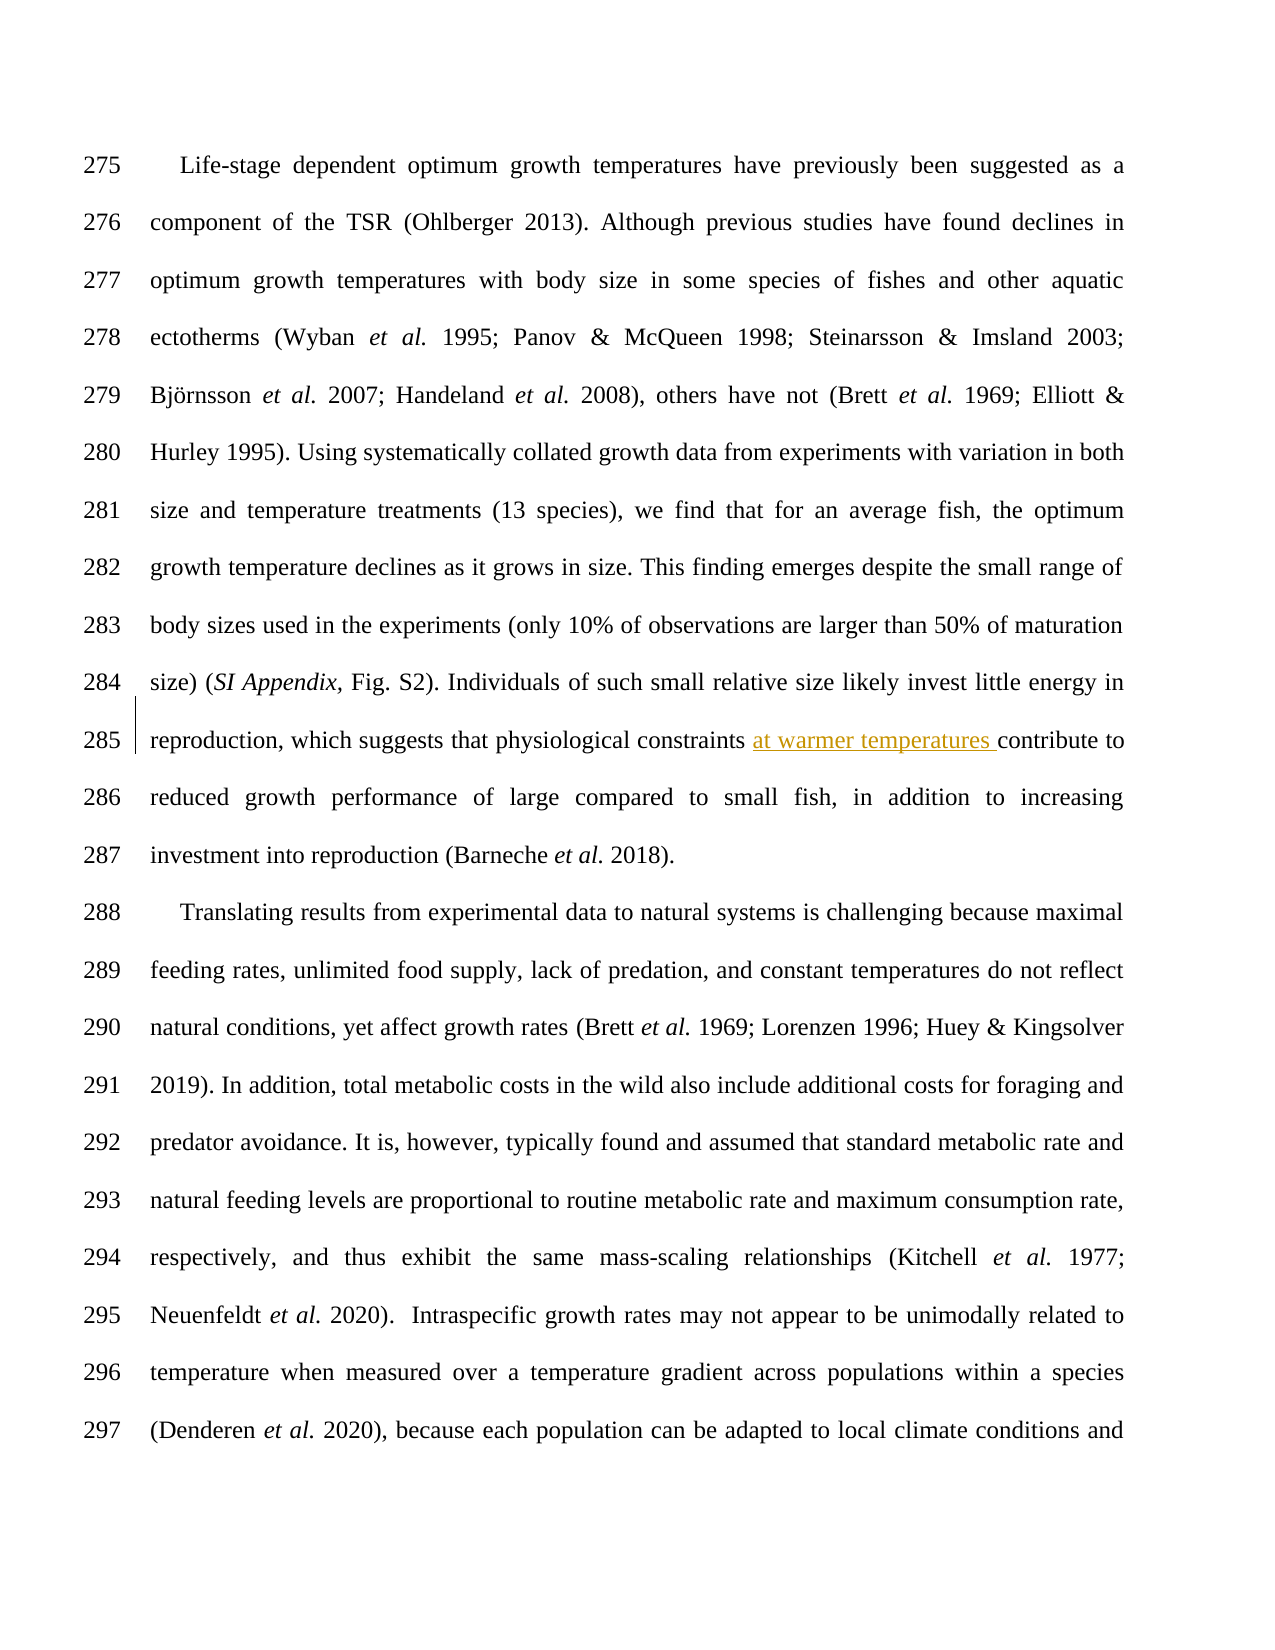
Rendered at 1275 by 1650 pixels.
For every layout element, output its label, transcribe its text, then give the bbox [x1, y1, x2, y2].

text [150, 897, 1125, 1444]
text Life-stage dependent optimum growth temperatures have previously been suggested as a component of the TSR (Ohlberger 2013). Although previous studies have found declines in optimum growth temperatures with body size in some species of fishes and other aquatic ectotherms (Wyban et al. 1995; Panov & McQueen 1998; Steinarsson & Imsland 2003; Björnsson et al. 2007; Handeland et al. 2008), others have not (Brett et al. 1969; Elliott & Hurley 1995). Using systematically collated growth data from experiments with variation in both size and temperature treatments (13 species), we find that for an average fish, the optimum growth temperature declines as it grows in size. This finding emerges despite the small range of body sizes used in the experiments (only 10% of observations are larger than 50% of maturation size) (SI Appendix, Fig. S2). Individuals of such small relative size likely invest little energy in reproduction, which suggests that physiological constraints contribute to reduced growth performance of large compared to small fish, in addition to increasing investment into reproduction (Barneche et al. 2018). [150, 150, 1125, 869]
